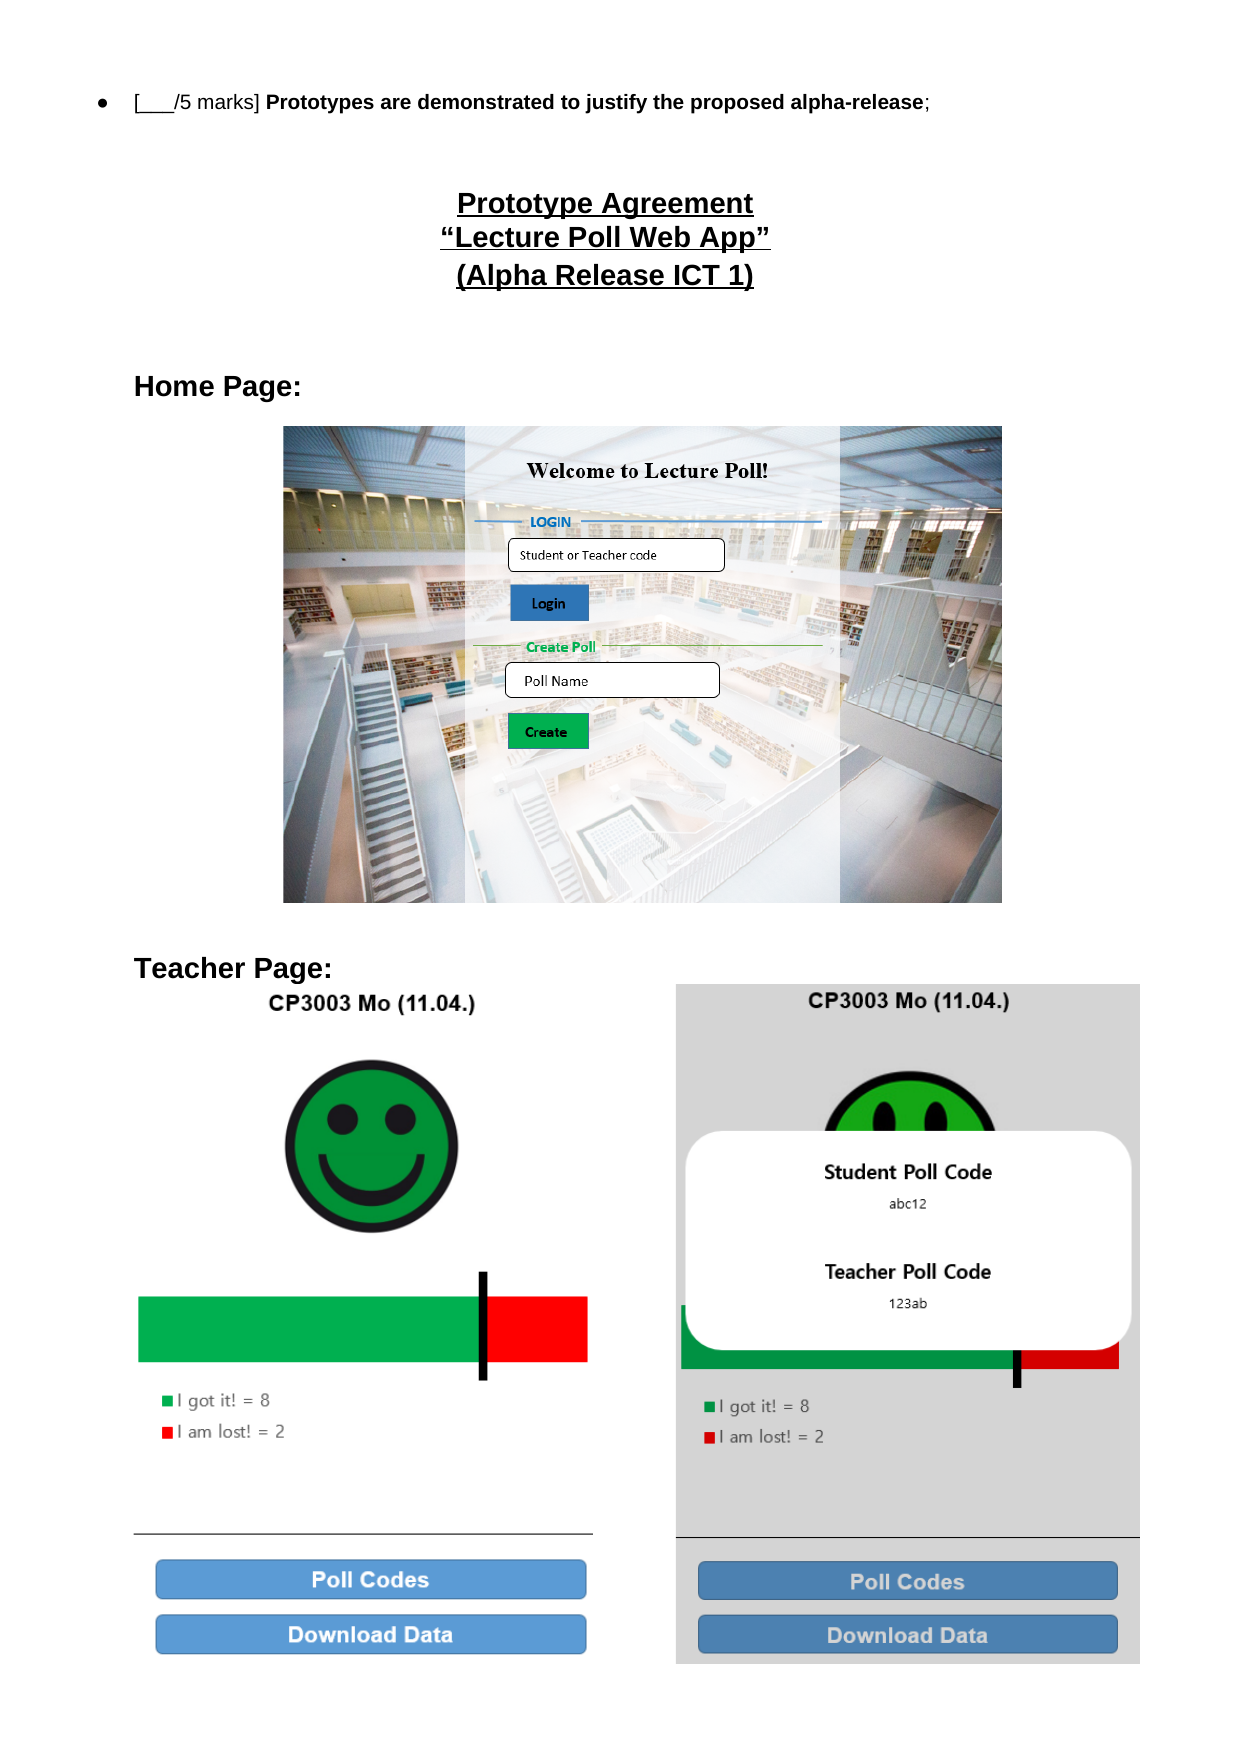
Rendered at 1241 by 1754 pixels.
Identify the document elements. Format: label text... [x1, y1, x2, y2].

picture [133, 984, 593, 1664]
text Teacher Page: [133, 951, 1152, 984]
text Home Page: [133, 368, 1152, 402]
picture [675, 984, 1140, 1664]
text Prototype Agreement [58, 186, 1152, 219]
picture [283, 426, 1002, 903]
text “Lecture Poll Web App” [58, 219, 1152, 253]
list [___/5 marks] Prototypes are demonstrated to justify the proposed alpha-release; [96, 90, 1152, 114]
text (Alpha Release ICT 1) [58, 258, 1152, 292]
